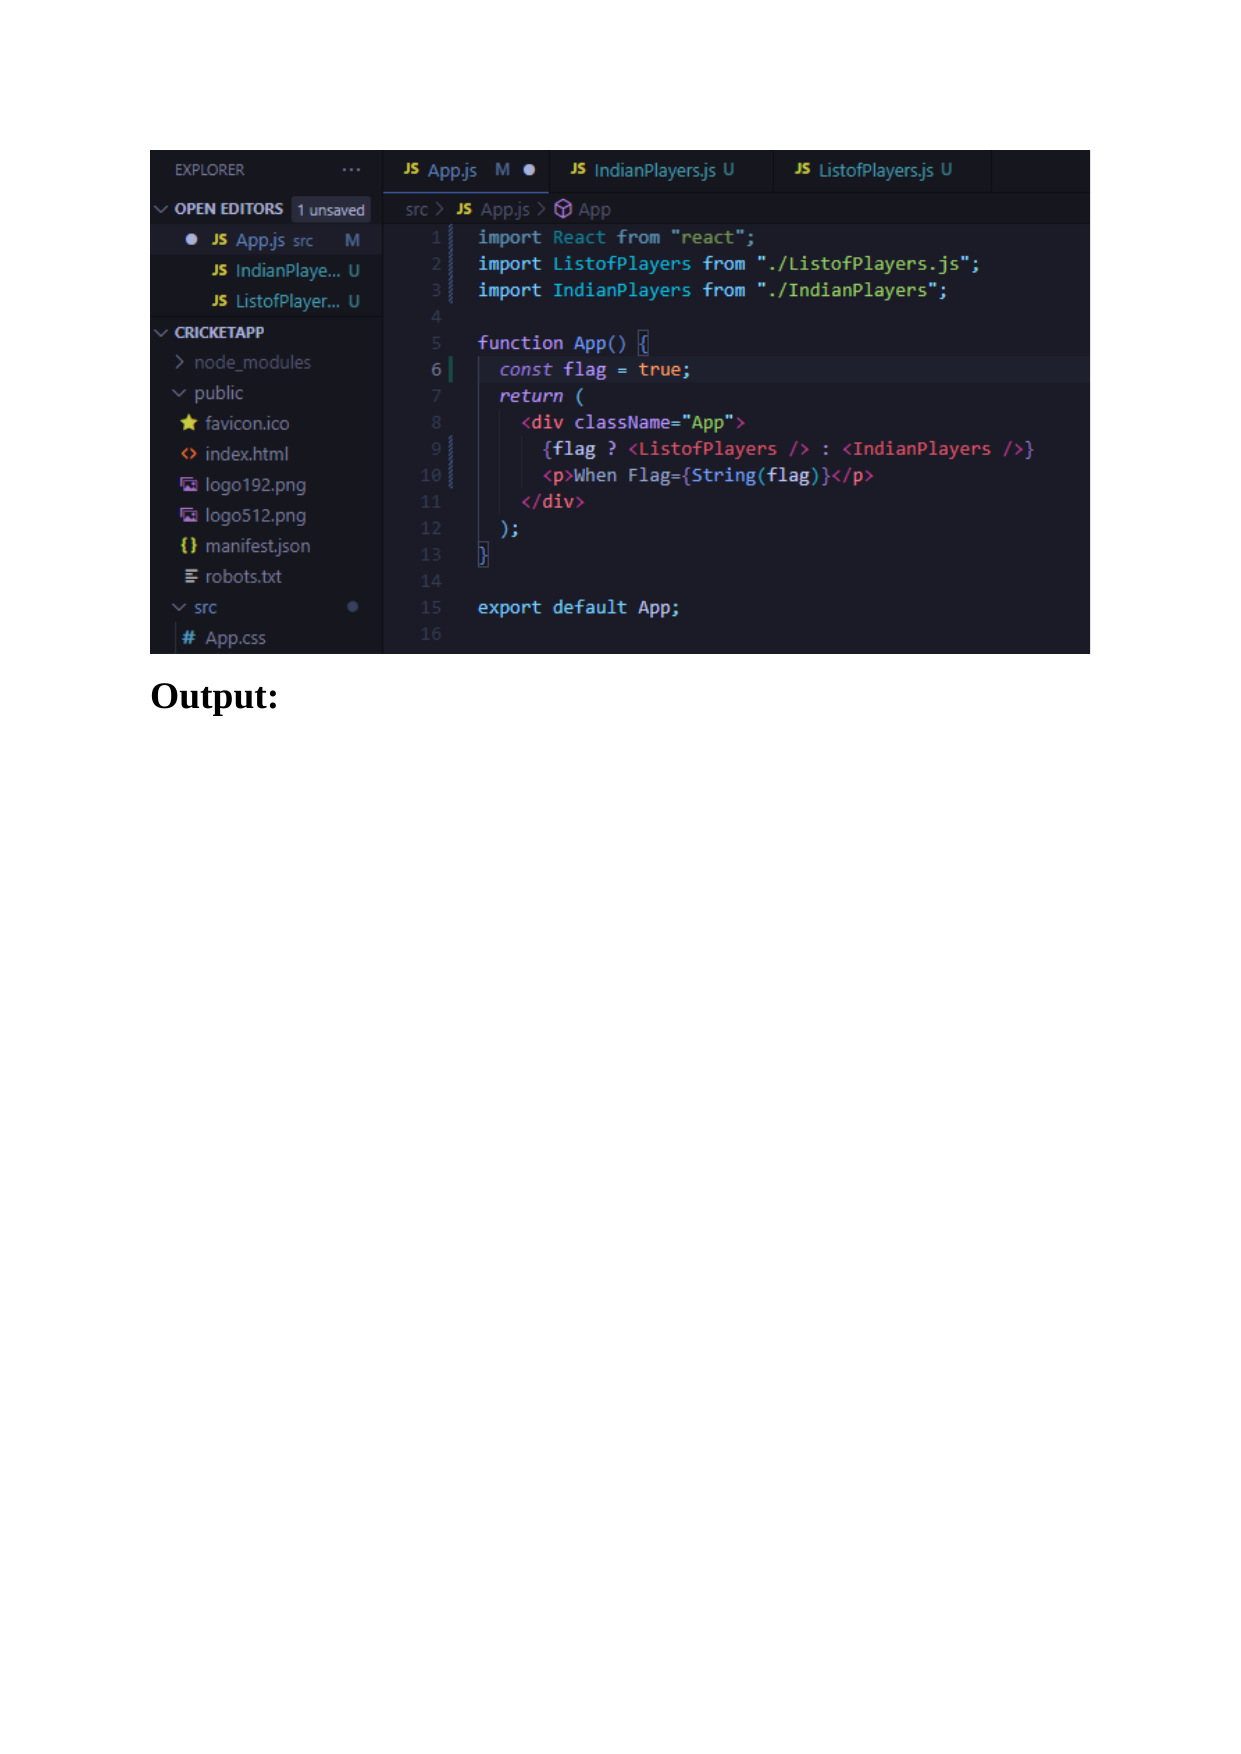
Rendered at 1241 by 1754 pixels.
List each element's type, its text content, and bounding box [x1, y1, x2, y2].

picture [150, 150, 1091, 654]
text Output: [150, 673, 1090, 716]
